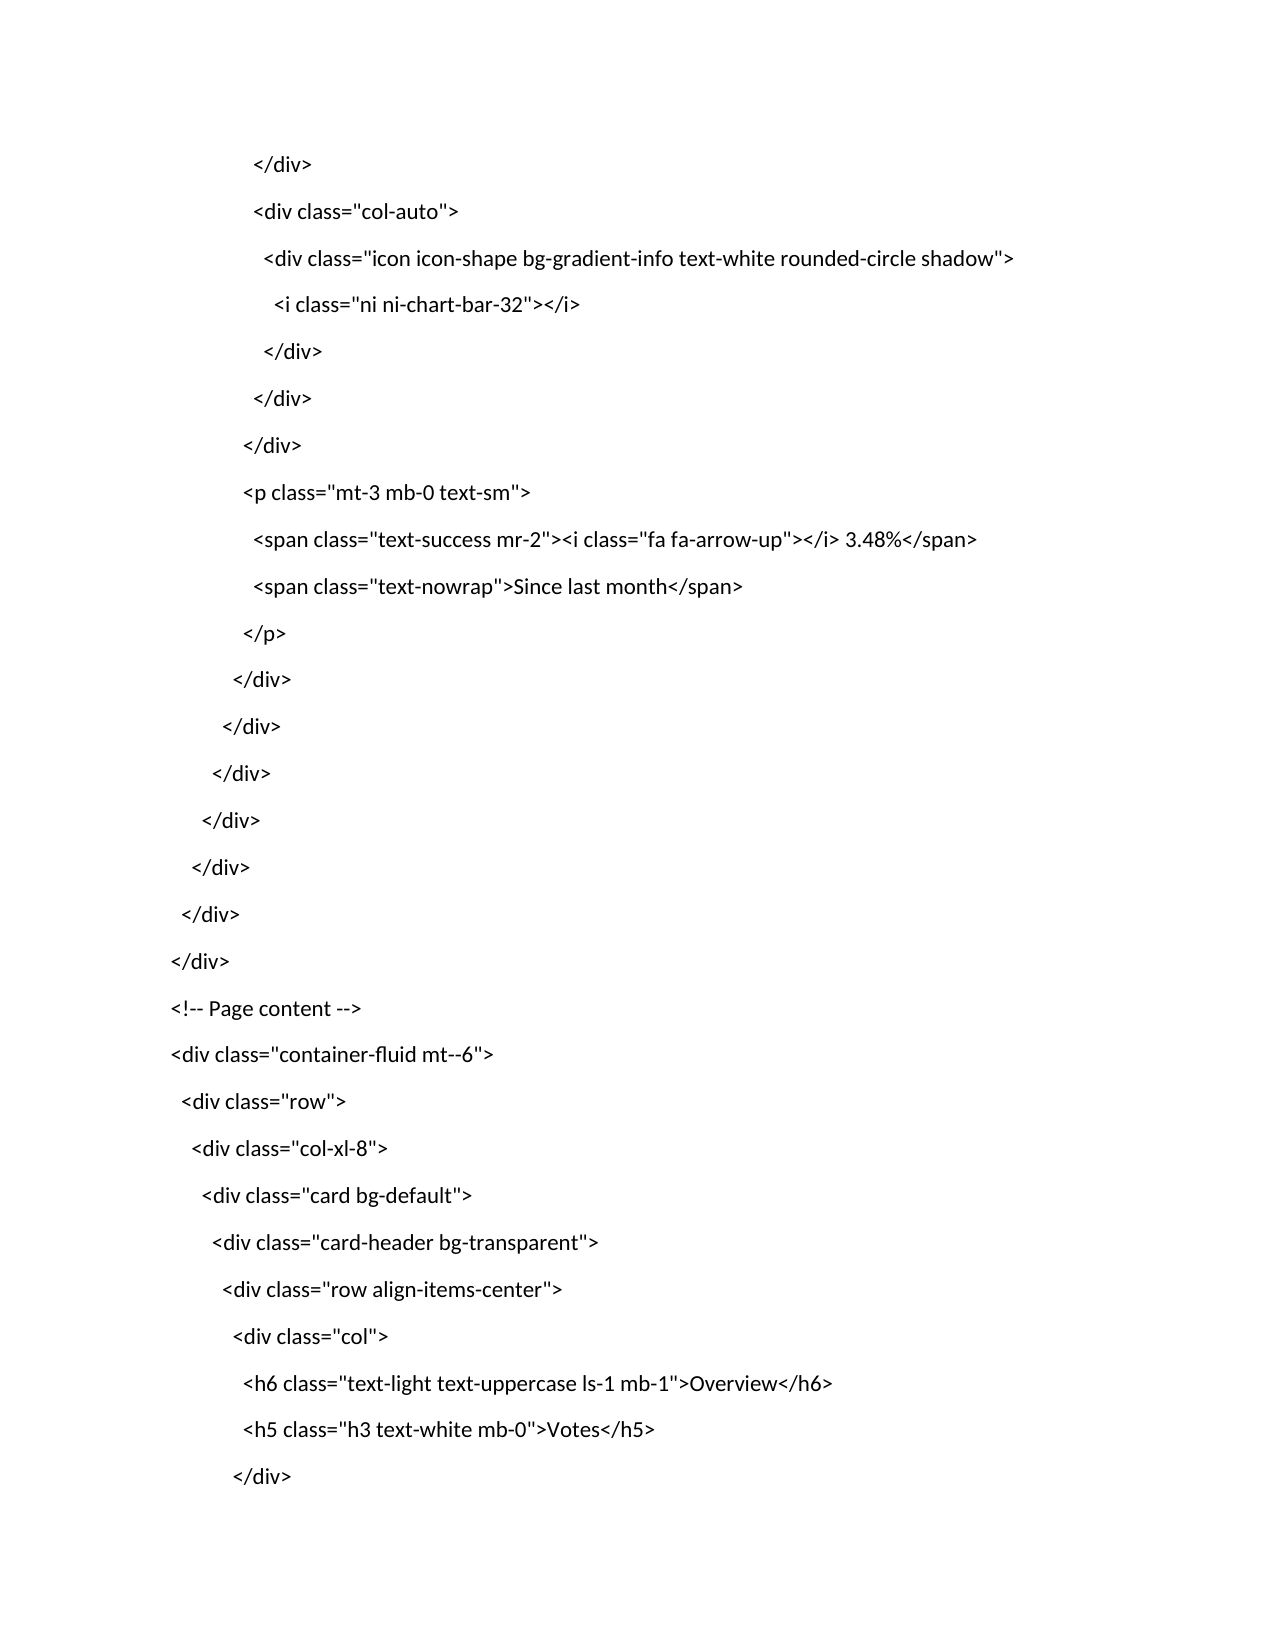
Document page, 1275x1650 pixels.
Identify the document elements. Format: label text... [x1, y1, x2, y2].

text <i class="ni ni-chart-bar-32"></i> [150, 291, 1125, 319]
text <div class="card bg-default"> [150, 1181, 1125, 1209]
text </div> [150, 150, 1125, 178]
text <div class="container-fluid mt--6"> [150, 1041, 1125, 1069]
text </div> [150, 853, 1125, 881]
text </div> [150, 431, 1125, 459]
text </div> [150, 947, 1125, 975]
text <span class="text-success mr-2"><i class="fa fa-arrow-up"></i> 3.48%</span> [150, 525, 1125, 553]
text <span class="text-nowrap">Since last month</span> [150, 572, 1125, 600]
text </p> [150, 619, 1125, 647]
text </div> [150, 806, 1125, 834]
text </div> [150, 759, 1125, 787]
text </div> [150, 337, 1125, 366]
text </div> [150, 666, 1125, 694]
text </div> [150, 1462, 1125, 1491]
text </div> [150, 712, 1125, 741]
text <h6 class="text-light text-uppercase ls-1 mb-1">Overview</h6> [150, 1369, 1125, 1397]
text <div class="icon icon-shape bg-gradient-info text-white rounded-circle shadow"> [150, 244, 1125, 272]
text <!-- Page content --> [150, 994, 1125, 1022]
text <div class="row align-items-center"> [150, 1275, 1125, 1303]
text </div> [150, 384, 1125, 412]
text <div class="row"> [150, 1087, 1125, 1116]
text <div class="col"> [150, 1322, 1125, 1350]
text <div class="col-auto"> [150, 197, 1125, 225]
text <div class="card-header bg-transparent"> [150, 1228, 1125, 1256]
text </div> [150, 900, 1125, 928]
text <p class="mt-3 mb-0 text-sm"> [150, 478, 1125, 506]
text <div class="col-xl-8"> [150, 1134, 1125, 1162]
text <h5 class="h3 text-white mb-0">Votes</h5> [150, 1416, 1125, 1444]
